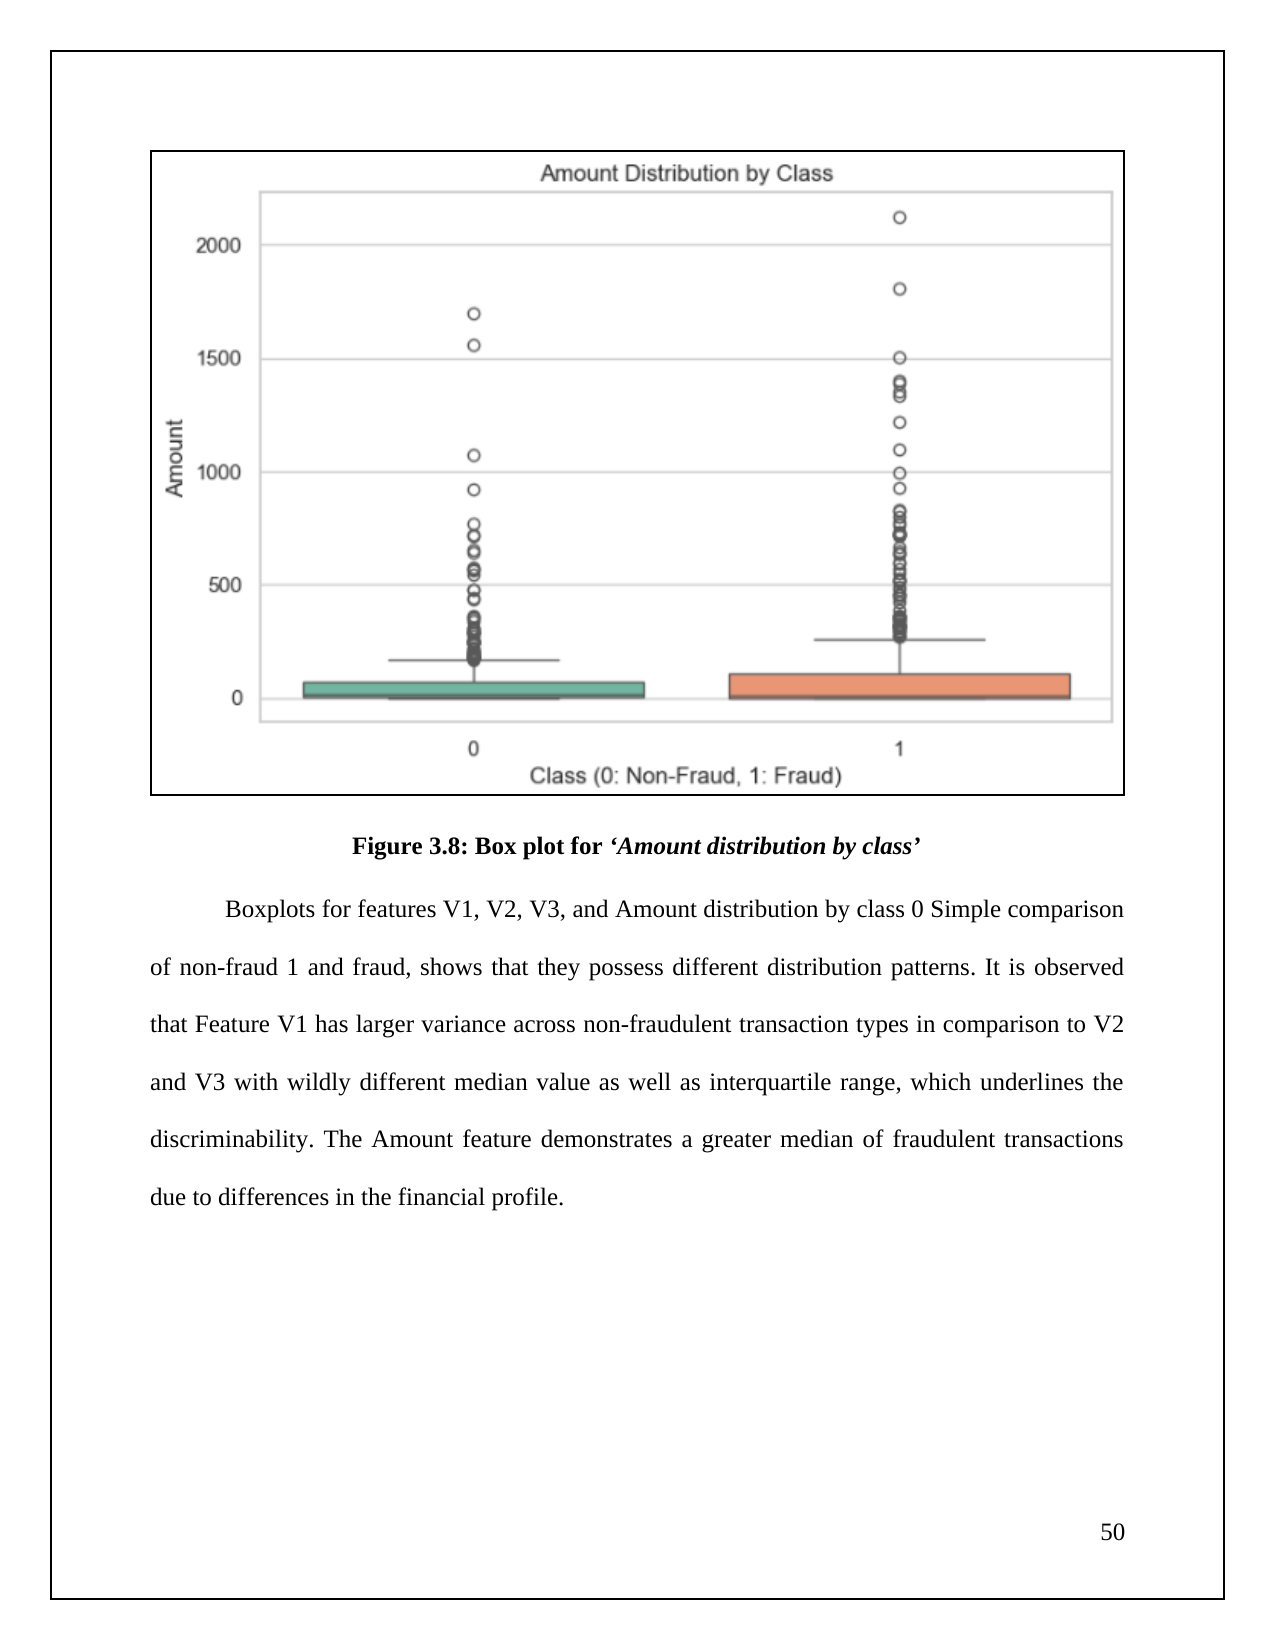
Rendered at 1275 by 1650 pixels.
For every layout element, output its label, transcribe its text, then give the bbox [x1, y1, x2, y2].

picture [152, 152, 1123, 794]
text Boxplots for features V1, V2, V3, and Amount distribution by class 0 Simple comparison of non-fraud 1 and fraud, shows that they possess different distribution patterns. It is observed that Feature V1 has larger variance across non-fraudulent transaction types in comparison to V2 and V3 with wildly different median value as well as interquartile range, which underlines the discriminability. The Amount feature demonstrates a greater median of fraudulent transactions due to differences in the financial profile. [150, 894, 1125, 1211]
subtitle Figure 3.8: Box plot for ‘Amount distribution by class’ [150, 831, 1125, 859]
